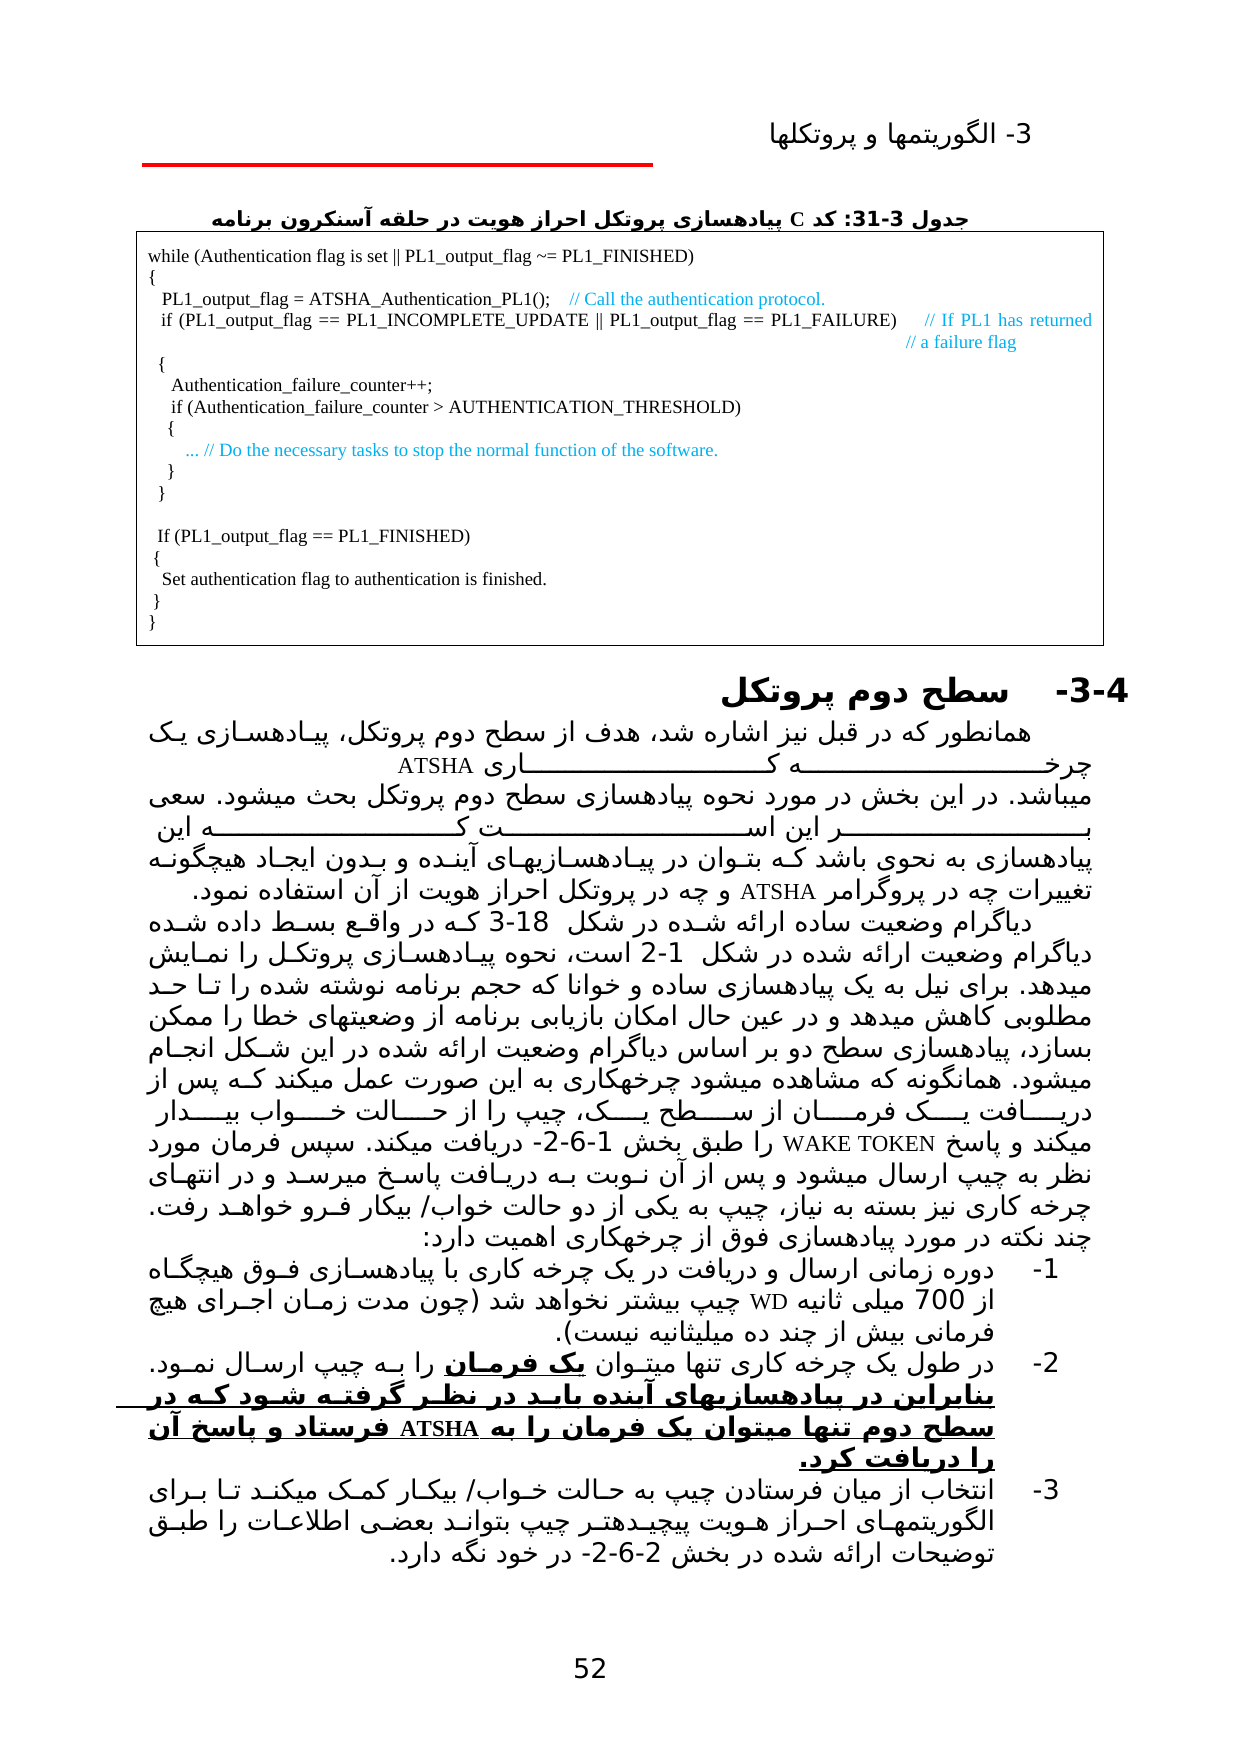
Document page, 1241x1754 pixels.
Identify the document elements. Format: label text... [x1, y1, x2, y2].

picture [929, 314, 934, 326]
picture [910, 336, 915, 348]
picture [252, 443, 257, 456]
picture [549, 447, 555, 456]
picture [1058, 317, 1064, 326]
picture [924, 314, 929, 326]
picture [627, 443, 632, 456]
table_header while (Authentication flag is set || PL1_output_flag ~= PL1_FINISHED) { PL1_output_flag = ATSHA_Authentication_PL1(); // Call the authentication protocol. if (PL1_output_flag == PL1_INCOMPLETE_UPDATE || PL1_output_flag == PL1_FAILURE) // If PL1 has returned // a failure flag { Authentication_failure_counter++; if (Authentication_failure_counter > AUTHENTICATION_THRESHOLD) { ... // Do the necessary tasks to stop the normal function of the software. } } If (PL1_output_flag == PL1_FINISHED) { Set authentication flag to authentication is finished. } } [137, 232, 1103, 645]
subtitle سطح دوم پروتکل [148, 671, 1055, 710]
picture [209, 444, 214, 456]
picture [1085, 313, 1090, 324]
list انتخاب از میان فرستادن چیپ به حالت خواب/ بیکار کمک میکند تا برای الگوریتمهای احراز هویت پیچیدهتر چیپ بتواند بعضی اطلاعات را طبق توضیحات ارائه شده در بخش ‏2-6-2- در خود نگه دارد. [148, 1474, 1032, 1569]
list در طول یک چرخه کاری تنها میتوان یک فرمان را به چیپ ارسال نمود. بنابراین در پیادهسازیهای آینده باید در نظر گرفته شود که در سطح دوم تنها میتوان یک فرمان را به ATSHA فرستاد و پاسخ آن را دریافت کرد. [148, 1348, 1032, 1474]
list دوره زمانی ارسال و دریافت در یک چرخه کاری با پیادهسازی فوق هیچگاه از 700 میلی ثانیه WD چیپ بیشتر نخواهد شد (چون مدت زمان اجرای هیچ فرمانی بیش از چند ده میلیثانیه نیست). [148, 1253, 1032, 1348]
picture [1029, 317, 1035, 326]
picture [767, 296, 773, 305]
picture [574, 293, 579, 305]
picture [434, 447, 441, 458]
picture [905, 336, 910, 348]
picture [204, 444, 209, 456]
text همانطور که در قبل نیز اشاره شد، هدف از سطح دوم پروتکل، پیادهسازی یک چرخه کاری ATSHA میباشد. در این بخش در مورد نحوه پیادهسازی سطح دوم پروتکل بحث میشود. سعی بر این است که این پیادهسازی به نحوی باشد که بتوان در پیادهسازیهای آینده و بدون ایجاد هیچگونه تغییرات چه در پروگرامر ATSHA و چه در پروتکل احراز هویت از آن استفاده نمود. [148, 716, 1092, 906]
picture [569, 293, 574, 305]
